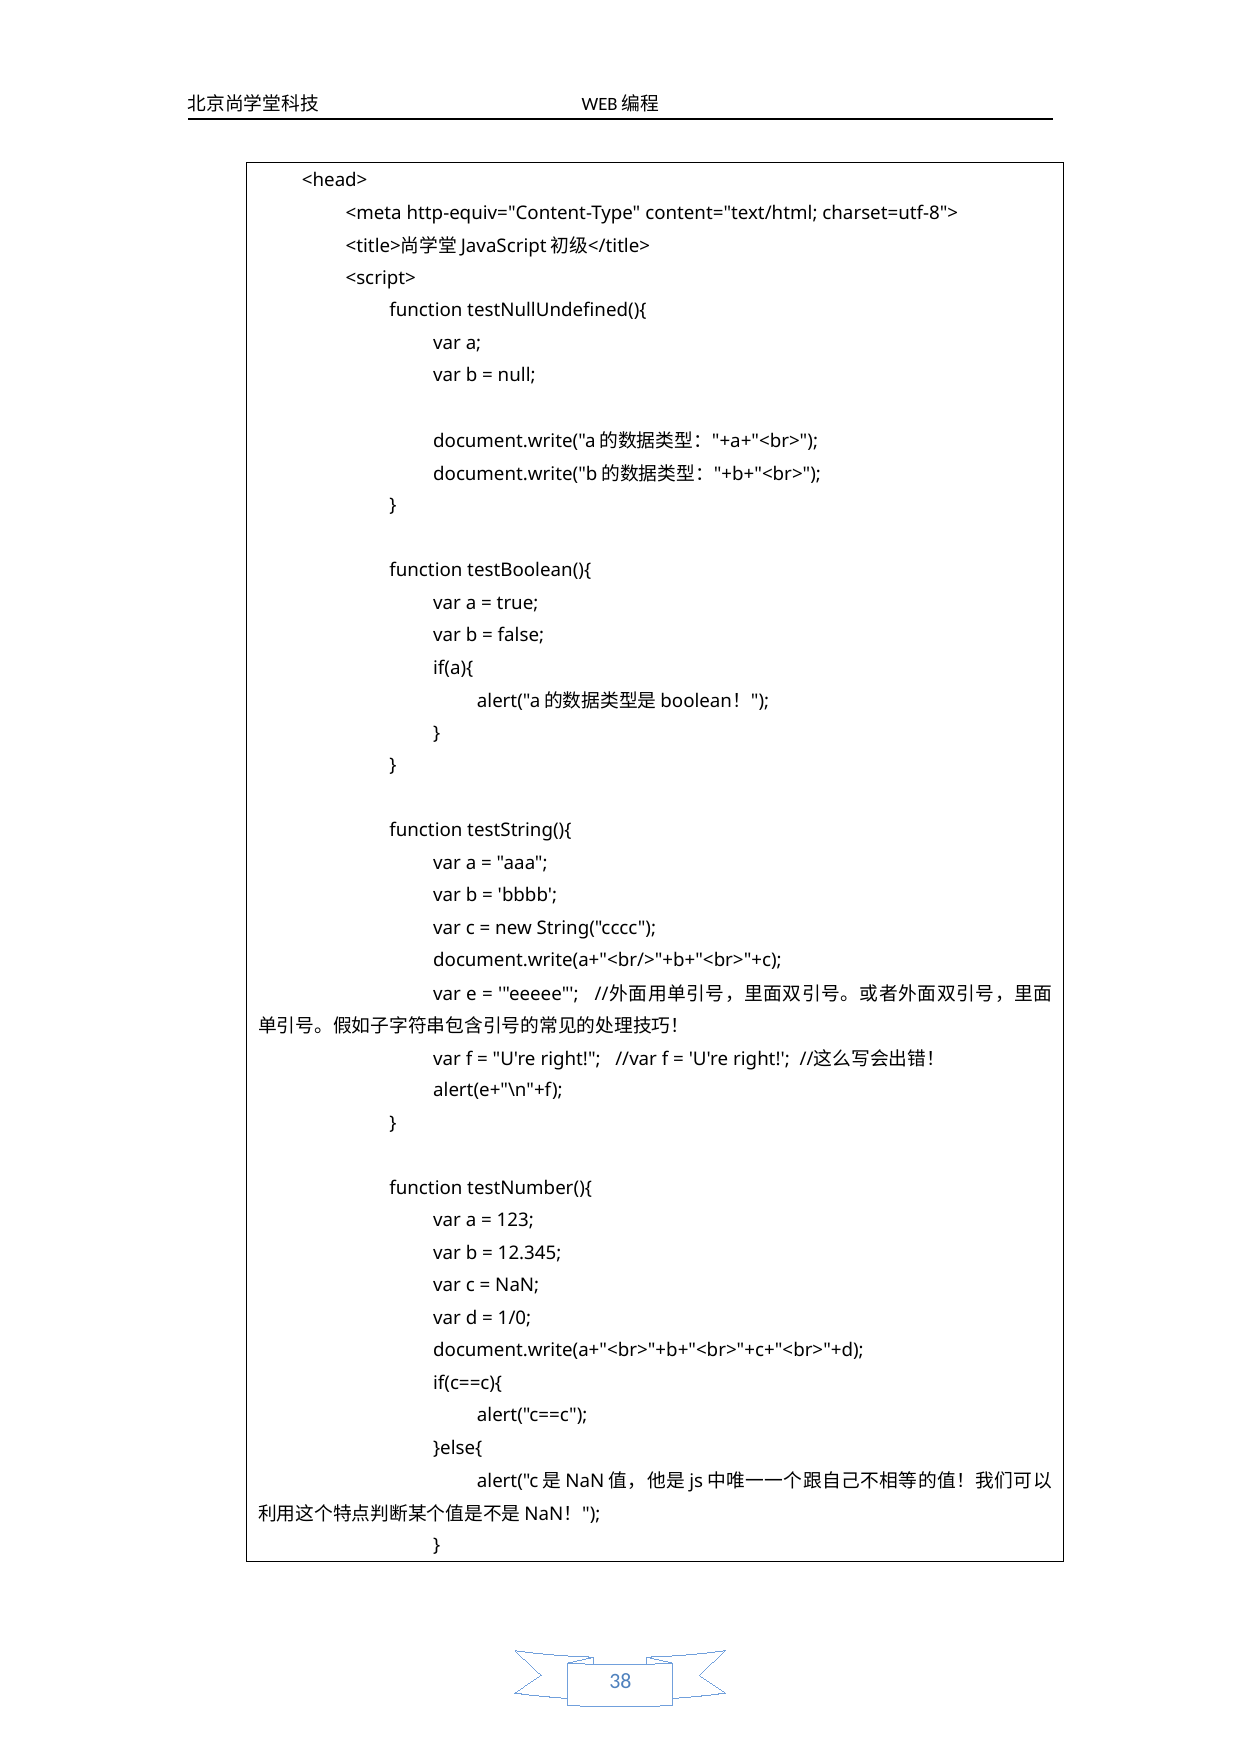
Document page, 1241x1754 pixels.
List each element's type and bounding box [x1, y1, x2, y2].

table_header [247, 163, 1063, 1561]
